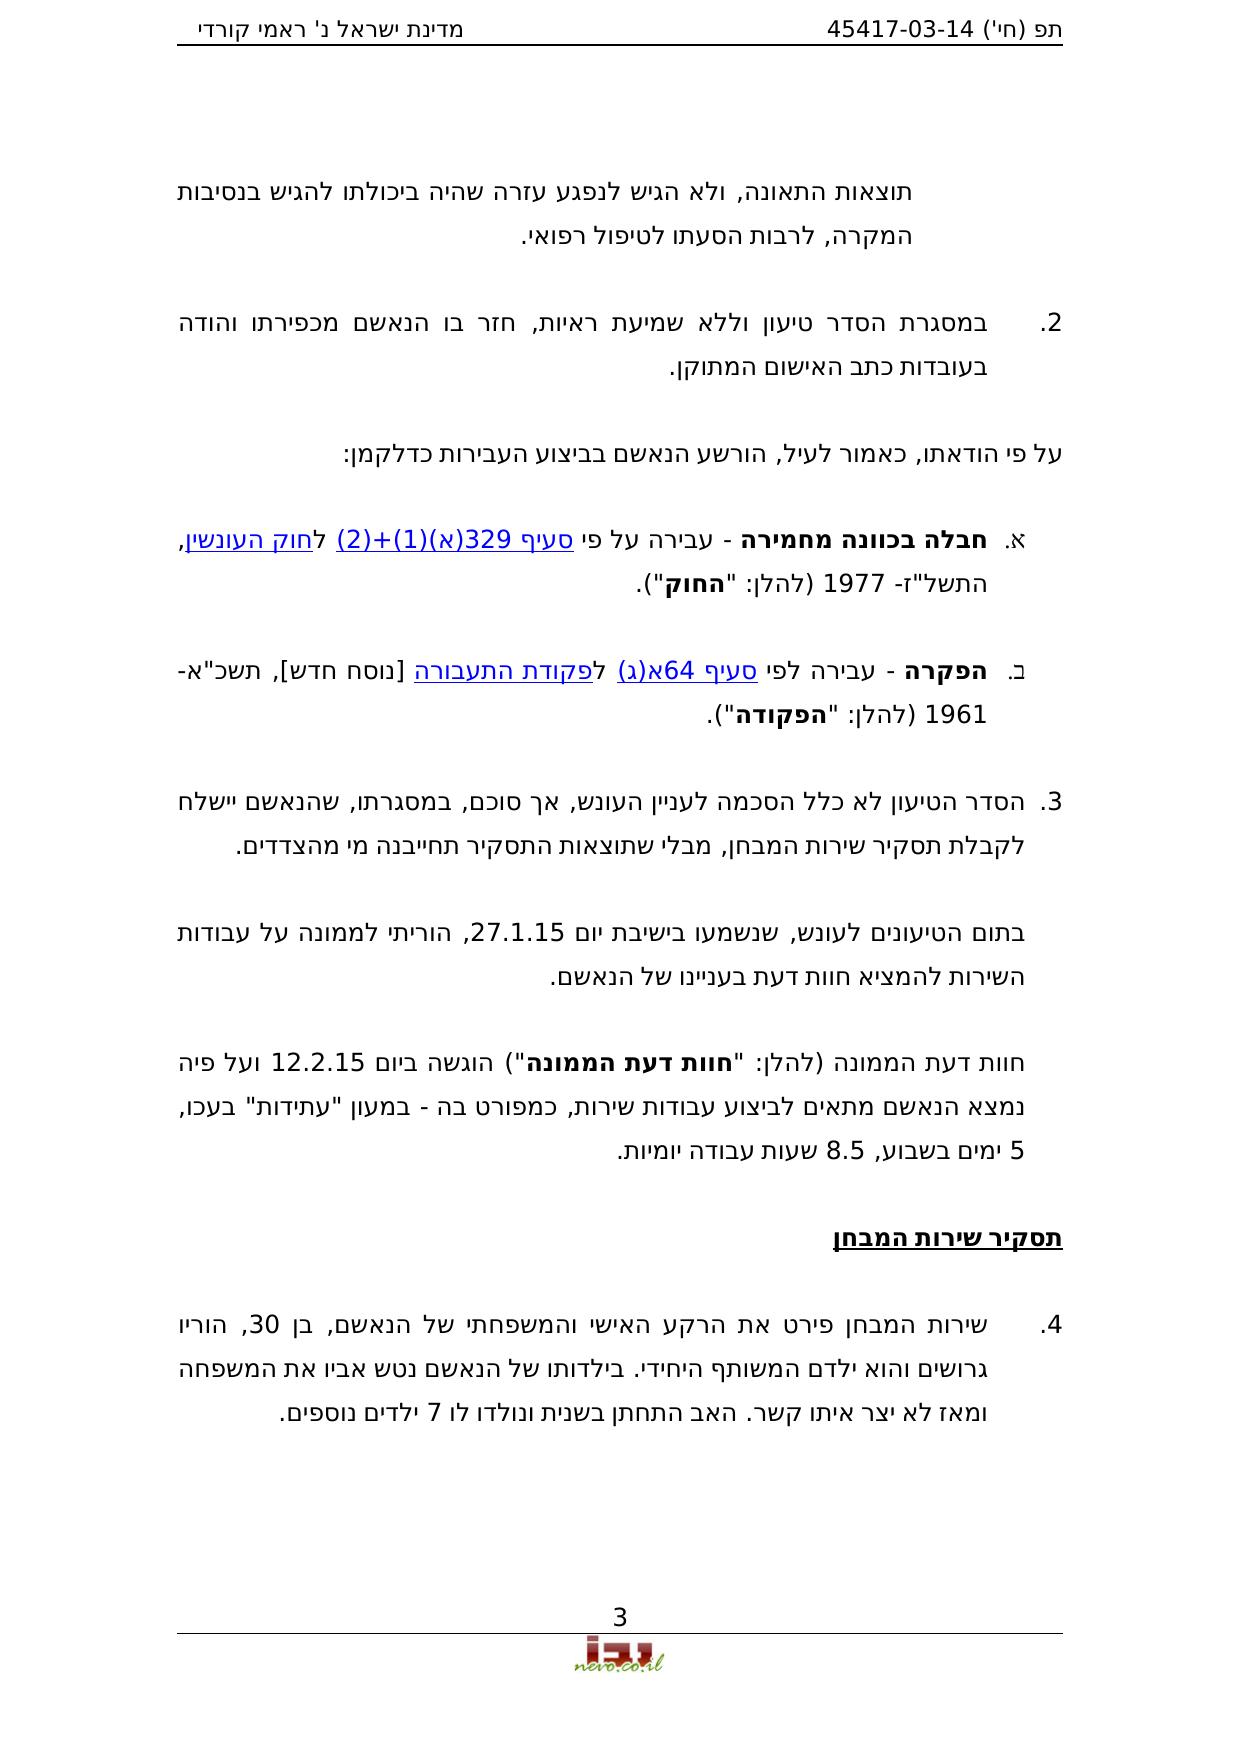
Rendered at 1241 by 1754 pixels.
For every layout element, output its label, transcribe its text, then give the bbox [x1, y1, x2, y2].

picture [574, 1635, 666, 1673]
list הפקרה - עבירה לפי סעיף 64א(ג) לפקודת התעבורה [נוסח חדש], תשכ"א-1961 (להלן: "הפקודה"). [177, 656, 1026, 729]
text 3. הסדר הטיעון לא כלל הסכמה לעניין העונש, אך סוכם, במסגרתו, שהנאשם יישלח לקבלת תסקיר שירות המבחן, מבלי שתוצאות התסקיר תחייבנה מי מהצדדים. [177, 787, 1063, 860]
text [177, 177, 988, 250]
list חבלה בכוונה מחמירה - עבירה על פי סעיף 329(א)(1)+(2) לחוק העונשין, התשל"ז- 1977 (להלן: "החוק"). [177, 526, 1026, 599]
text על פי הודאתו, כאמור לעיל, הורשע הנאשם בביצוע העבירות כדלקמן: [177, 439, 1063, 468]
text תסקיר שירות המבחן [177, 1223, 1063, 1252]
text 4. שירות המבחן פירט את הרקע האישי והמשפחתי של הנאשם, בן 30, הוריו גרושים והוא ילדם המשותף היחידי. בילדותו של הנאשם נטש אביו את המשפחה ומאז לא יצר איתו קשר. האב התחתן בשנית ונולדו לו 7 ילדים נוספים. [177, 1310, 1063, 1427]
text 2. במסגרת הסדר טיעון וללא שמיעת ראיות, חזר בו הנאשם מכפירתו והודה בעובדות כתב האישום המתוקן. [177, 308, 1063, 381]
text חוות דעת הממונה (להלן: "חוות דעת הממונה") הוגשה ביום 12.2.15 ועל פיה נמצא הנאשם מתאים לביצוע עבודות שירות, כמפורט בה - במעון "עתידות" בעכו, 5 ימים בשבוע, 8.5 שעות עבודה יומיות. [177, 1048, 1026, 1165]
text בתום הטיעונים לעונש, שנשמעו בישיבת יום 27.1.15, הוריתי לממונה על עבודות השירות להמציא חוות דעת בעניינו של הנאשם. [177, 918, 1026, 991]
